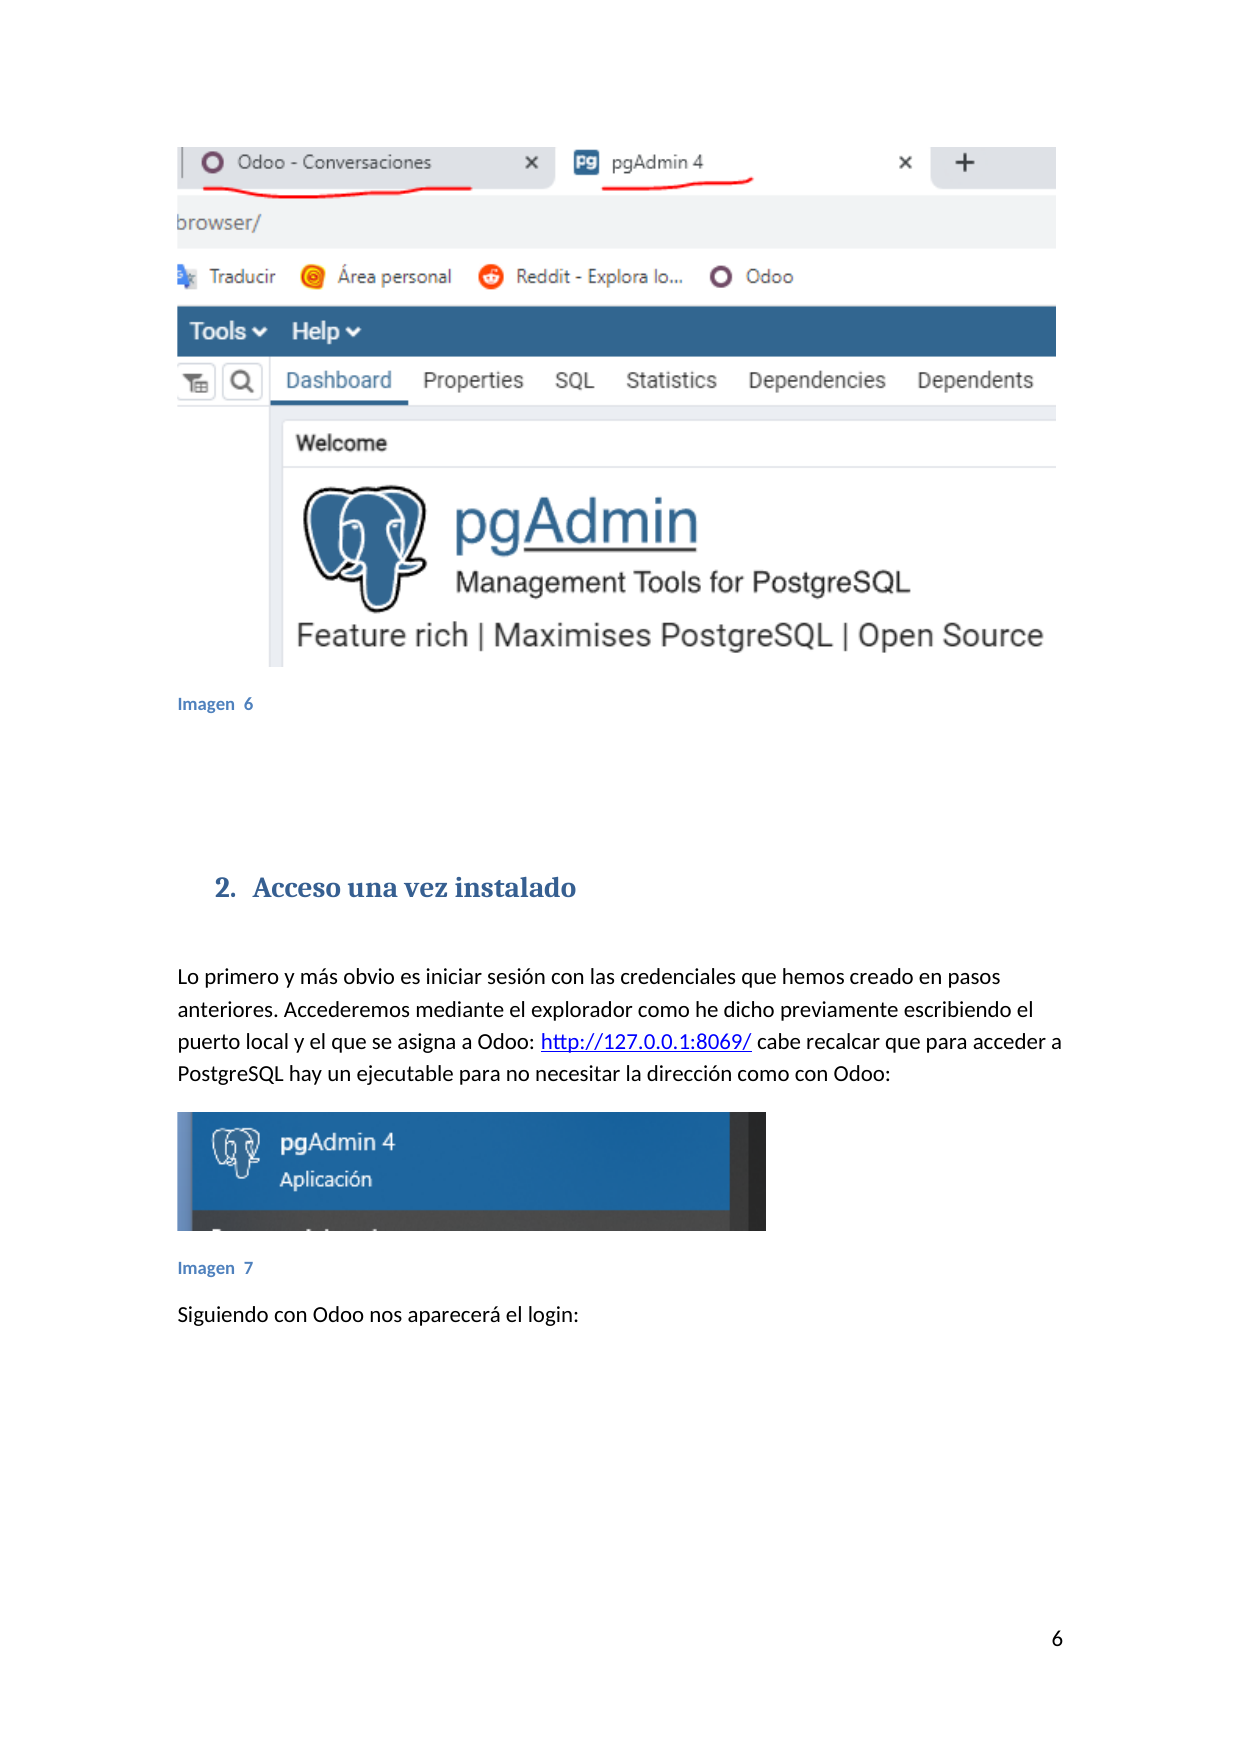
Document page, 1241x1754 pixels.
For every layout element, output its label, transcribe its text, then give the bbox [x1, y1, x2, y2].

text Siguiendo con Odoo nos aparecerá el login: [177, 1300, 1063, 1328]
picture [177, 147, 1056, 667]
text Lo primero y más obvio es iniciar sesión con las credenciales que hemos creado en pasos anteriores. Accederemos mediante el explorador como he dicho previamente escribiendo el puerto local y el que se asigna a Odoo: http://127.0.0.1:8069/ cabe recalcar que para acceder a PostgreSQL hay un ejecutable para no necesitar la dirección como con Odoo: [177, 962, 1063, 1087]
subtitle Acceso una vez instalado [215, 871, 1063, 904]
picture [177, 1112, 766, 1231]
